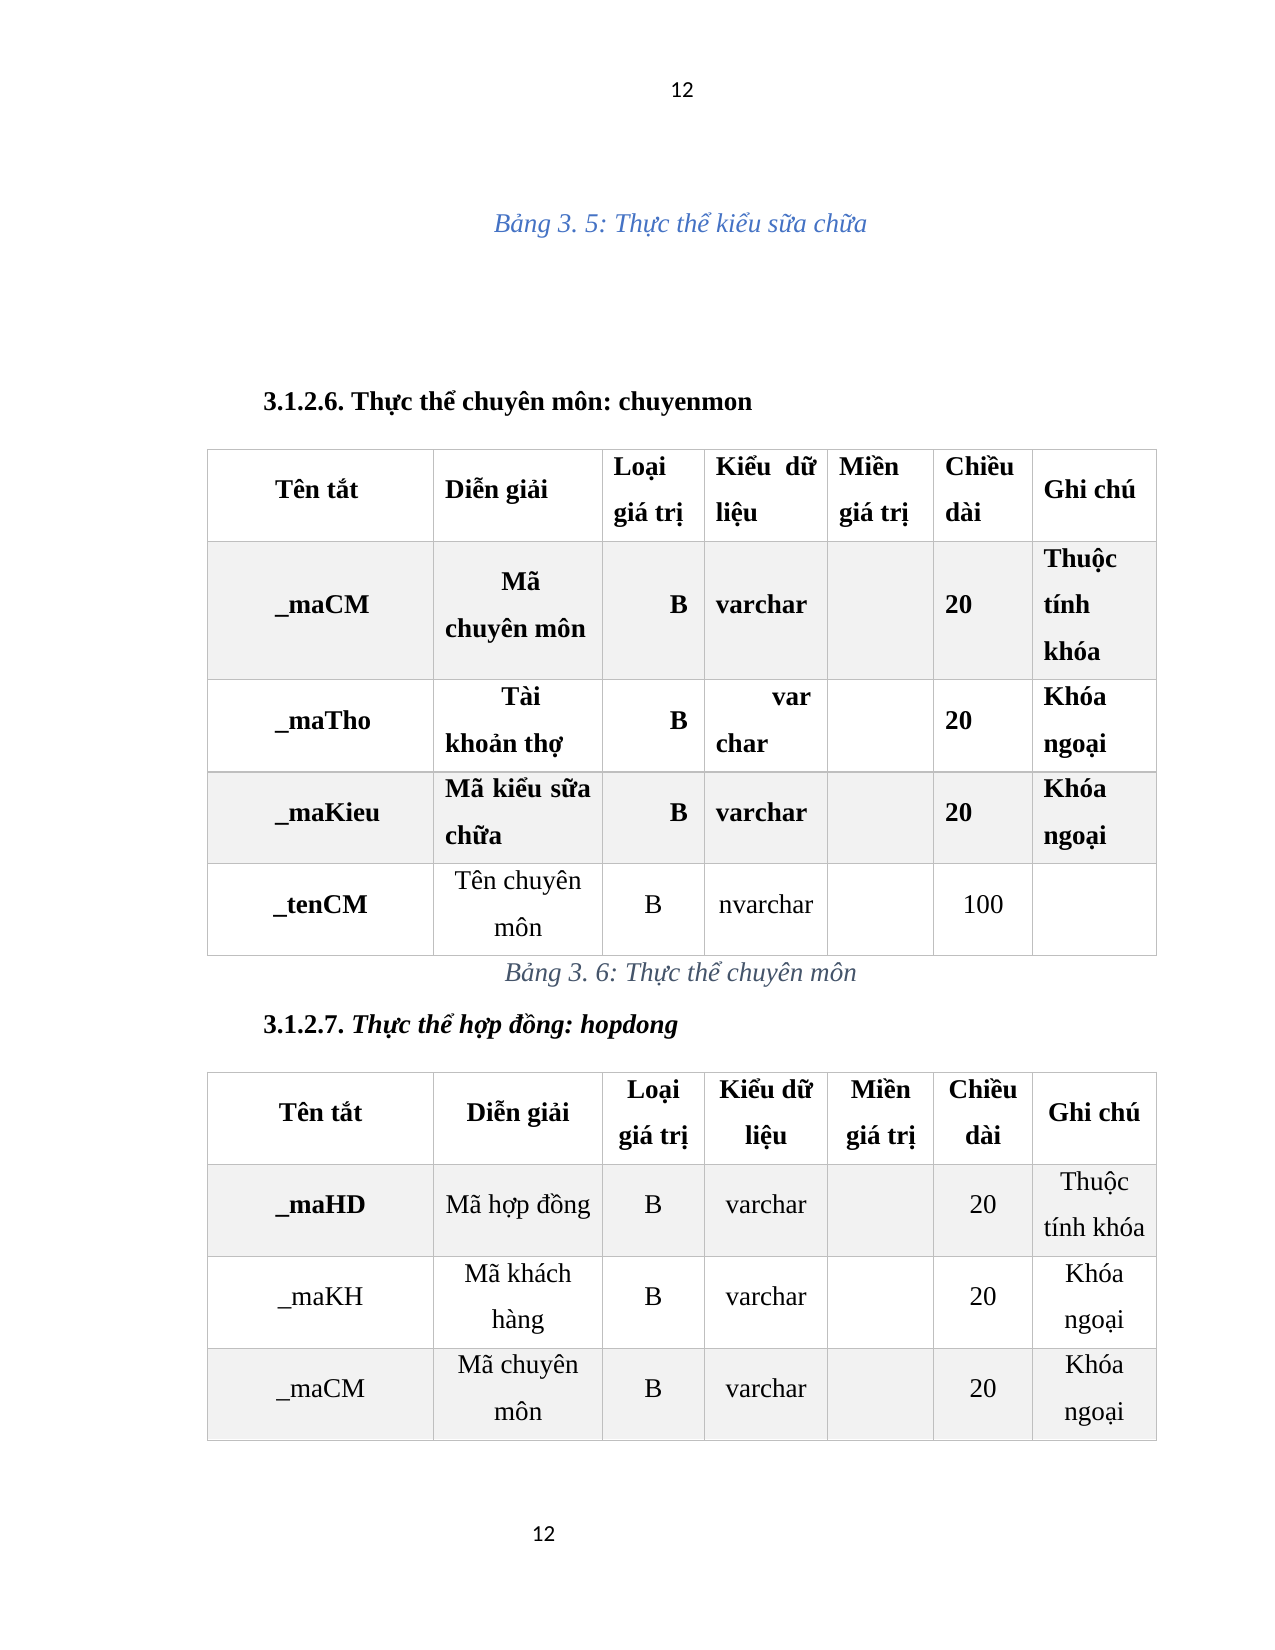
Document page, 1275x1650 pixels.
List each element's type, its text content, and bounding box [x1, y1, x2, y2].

table_cell varchar [705, 1165, 827, 1256]
table_cell 20 [934, 773, 1032, 863]
table_cell varchar [705, 680, 827, 771]
table_cell [828, 542, 933, 679]
table_cell [828, 773, 933, 863]
table_cell Khóa ngoại [1033, 680, 1156, 771]
text Bảng 3. 5: Thực thể kiểu sữa chữa [207, 207, 1157, 238]
table_cell varchar [705, 1257, 827, 1348]
table_header Ghi chú [1033, 1073, 1156, 1164]
text Bảng 3. 6: Thực thể chuyên môn [207, 956, 1157, 987]
table_header Chiều dài [934, 1073, 1032, 1164]
table_cell varchar [705, 542, 827, 679]
table_cell [1033, 864, 1156, 955]
table_header Miền giá trị [828, 450, 933, 541]
table_cell _tenCM [208, 864, 433, 955]
table_header Chiều dài [934, 450, 1032, 541]
table_cell B [603, 1165, 704, 1256]
table_header Diễn giải [434, 450, 602, 541]
table_cell Mã chuyên môn [434, 1349, 602, 1439]
table_cell B [603, 1349, 704, 1439]
table_header Tên tắt [208, 450, 433, 541]
table_cell Thuộc tính khóa [1033, 1165, 1156, 1256]
table_cell [828, 1257, 933, 1348]
table_header Tên tắt [208, 1073, 433, 1164]
table_header Kiểu dữ liệu [705, 450, 827, 541]
table_cell [828, 1349, 933, 1439]
table_cell Tài khoản thợ [434, 680, 602, 771]
table_cell Mã khách hàng [434, 1257, 602, 1348]
table_cell _maKieu [208, 773, 433, 863]
table_cell _maHD [208, 1165, 433, 1256]
table_cell varchar [705, 773, 827, 863]
table_cell 100 [934, 864, 1032, 955]
table_cell varchar [705, 1349, 827, 1439]
table_cell B [603, 542, 704, 679]
table_cell [828, 864, 933, 955]
table_cell Mã kiểu sữa chữa [434, 773, 602, 863]
table_header Miền giá trị [828, 1073, 933, 1164]
table_cell _maTho [208, 680, 433, 771]
table_cell Thuộc tính khóa [1033, 542, 1156, 679]
table_cell Tên chuyên môn [434, 864, 602, 955]
table_header Ghi chú [1033, 450, 1156, 541]
table_header Kiểu dữ liệu [705, 1073, 827, 1164]
table_cell 20 [934, 1257, 1032, 1348]
table_cell 20 [934, 542, 1032, 679]
table_cell Mã chuyên môn [434, 542, 602, 679]
table_cell [828, 680, 933, 771]
table_cell Khóa ngoại [1033, 773, 1156, 863]
table_cell Khóa ngoại [1033, 1257, 1156, 1348]
table_cell B [603, 1257, 704, 1348]
table_header Loại giá trị [603, 1073, 704, 1164]
table_cell _maKH [208, 1257, 433, 1348]
table_header Diễn giải [434, 1073, 602, 1164]
table_cell B [603, 773, 704, 863]
table_cell [828, 1165, 933, 1256]
text 3.1.2.7. Thực thể hợp đồng: hopdong [207, 1008, 1157, 1039]
table_cell B [603, 680, 704, 771]
table_cell 20 [934, 1165, 1032, 1256]
table_header Loại giá trị [603, 450, 704, 541]
table_cell B [603, 864, 704, 955]
table_cell _maCM [208, 1349, 433, 1439]
table_cell 20 [934, 680, 1032, 771]
table_cell Khóa ngoại [1033, 1349, 1156, 1439]
table_cell nvarchar [705, 864, 827, 955]
table_cell _maCM [208, 542, 433, 679]
table_cell Mã hợp đồng [434, 1165, 602, 1256]
table_cell 20 [934, 1349, 1032, 1439]
text 3.1.2.6. Thực thể chuyên môn: chuyenmon [207, 385, 1157, 417]
